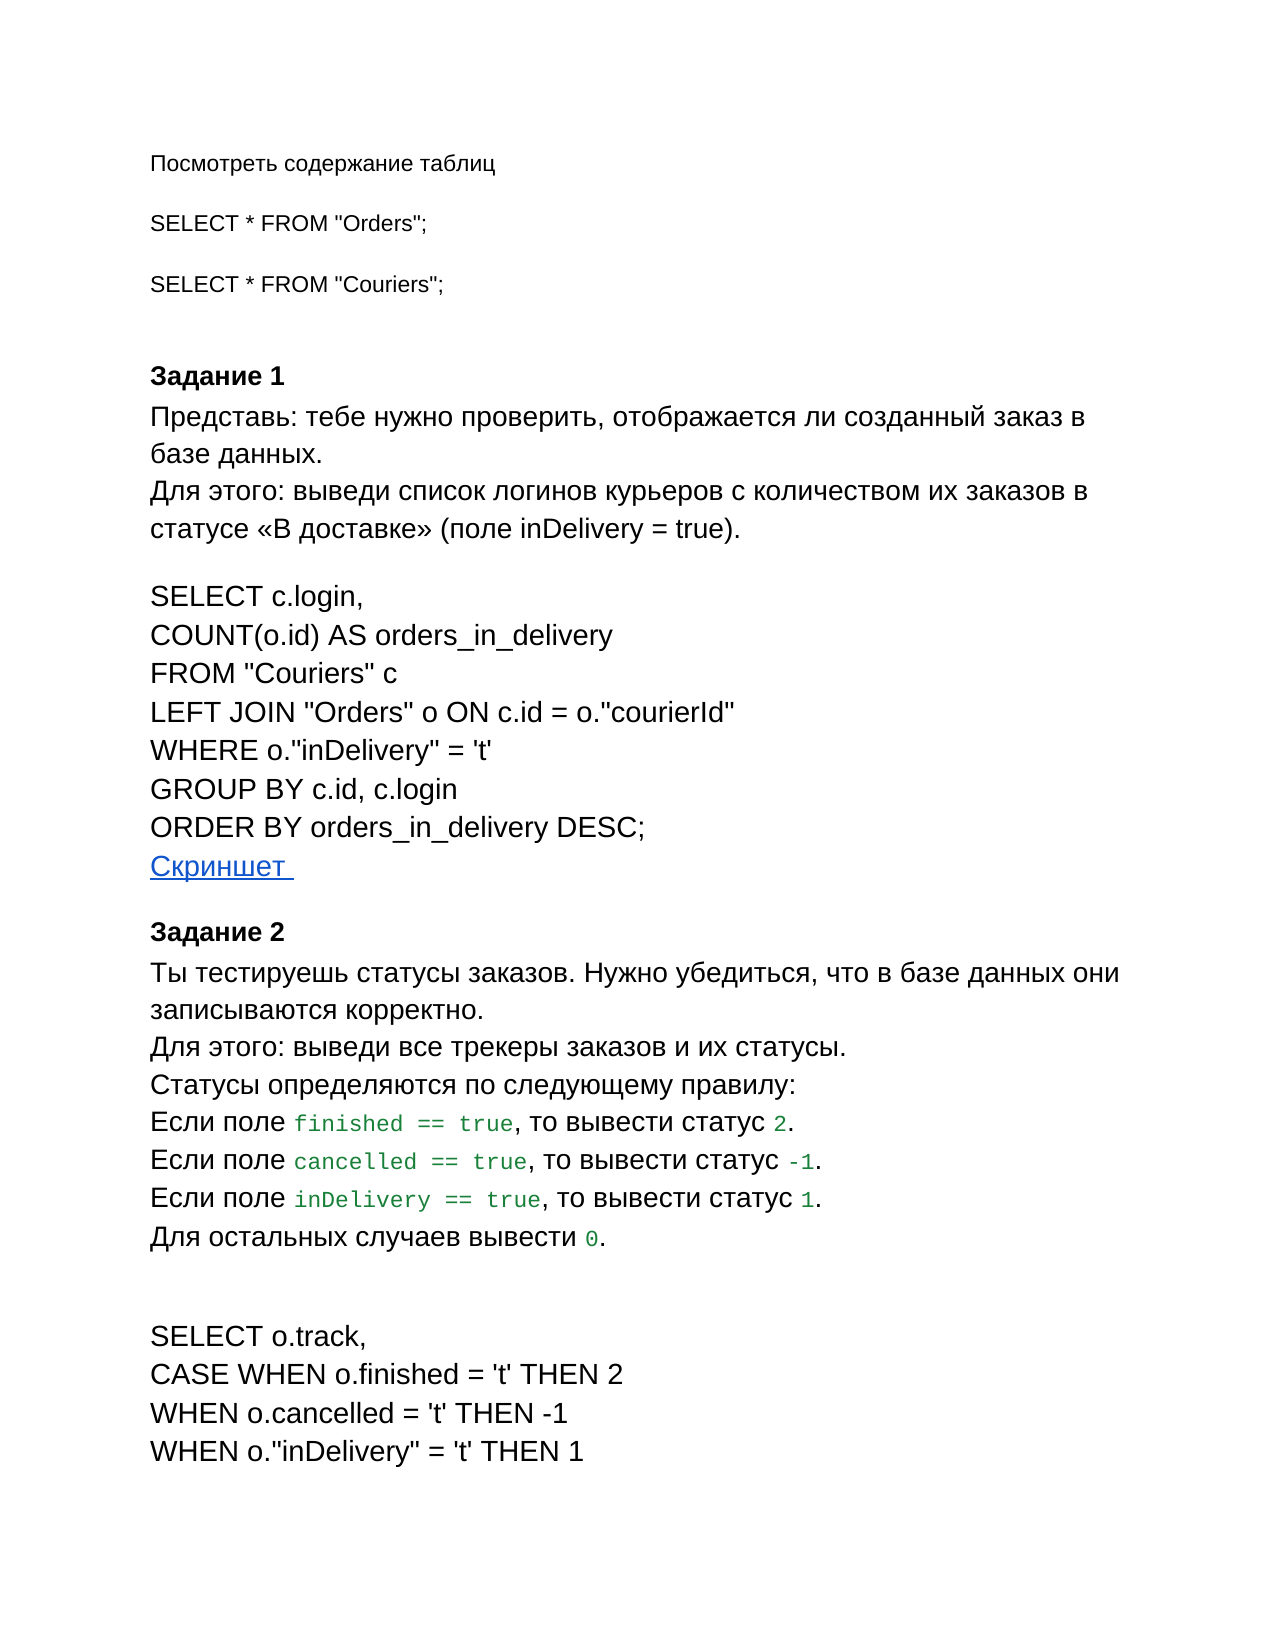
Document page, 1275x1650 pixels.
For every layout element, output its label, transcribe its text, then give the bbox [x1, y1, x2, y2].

text ORDER BY orders_in_delivery DESC; [150, 810, 1125, 844]
text SELECT o.track, [150, 1318, 1125, 1352]
text GROUP BY c.id, c.login [150, 772, 1125, 805]
text Статусы определяются по следующему правилу: [150, 1068, 1125, 1100]
subtitle Задание 1 [150, 360, 1125, 392]
text Скриншет [150, 849, 1125, 882]
text Для этого: выведи все трекеры заказов и их статусы. [150, 1030, 1125, 1063]
text SELECT * FROM "Orders"; [150, 210, 1125, 237]
text CASE WHEN o.finished = 't' THEN 2 [150, 1357, 1125, 1391]
text SELECT c.login, [150, 579, 1125, 612]
text Если поле canсelled == true, то вывести статус -1. [150, 1143, 1125, 1176]
text WHEN o.cancelled = 't' THEN -1 [150, 1396, 1125, 1429]
text SELECT * FROM "Couriers"; [150, 271, 1125, 297]
text Посмотреть содержание таблиц [150, 150, 1125, 176]
text WHERE o."inDelivery" = 't' [150, 733, 1125, 767]
text Для этого: выведи список логинов курьеров с количеством их заказов в статусе «В доставке» (поле inDelivery = true). [150, 474, 1125, 544]
text Если поле inDelivery == true, то вывести статус 1. [150, 1181, 1125, 1215]
text WHEN o."inDelivery" = 't' THEN 1 [150, 1434, 1125, 1468]
text Представь: тебе нужно проверить, отображается ли созданный заказ в базе данных. [150, 400, 1125, 469]
text FROM "Couriers" c [150, 656, 1125, 689]
subtitle Задание 2 [150, 916, 1125, 948]
text LEFT JOIN "Orders" o ON c.id = o."courierId" [150, 694, 1125, 728]
text COUNT(o.id) AS orders_in_delivery [150, 617, 1125, 651]
text Для остальных случаев вывести 0. [150, 1220, 1125, 1253]
text Если поле finished == true, то вывести статус 2. [150, 1105, 1125, 1138]
text Ты тестируешь статусы заказов. Нужно убедиться, что в базе данных они записываются корректно. [150, 956, 1125, 1026]
